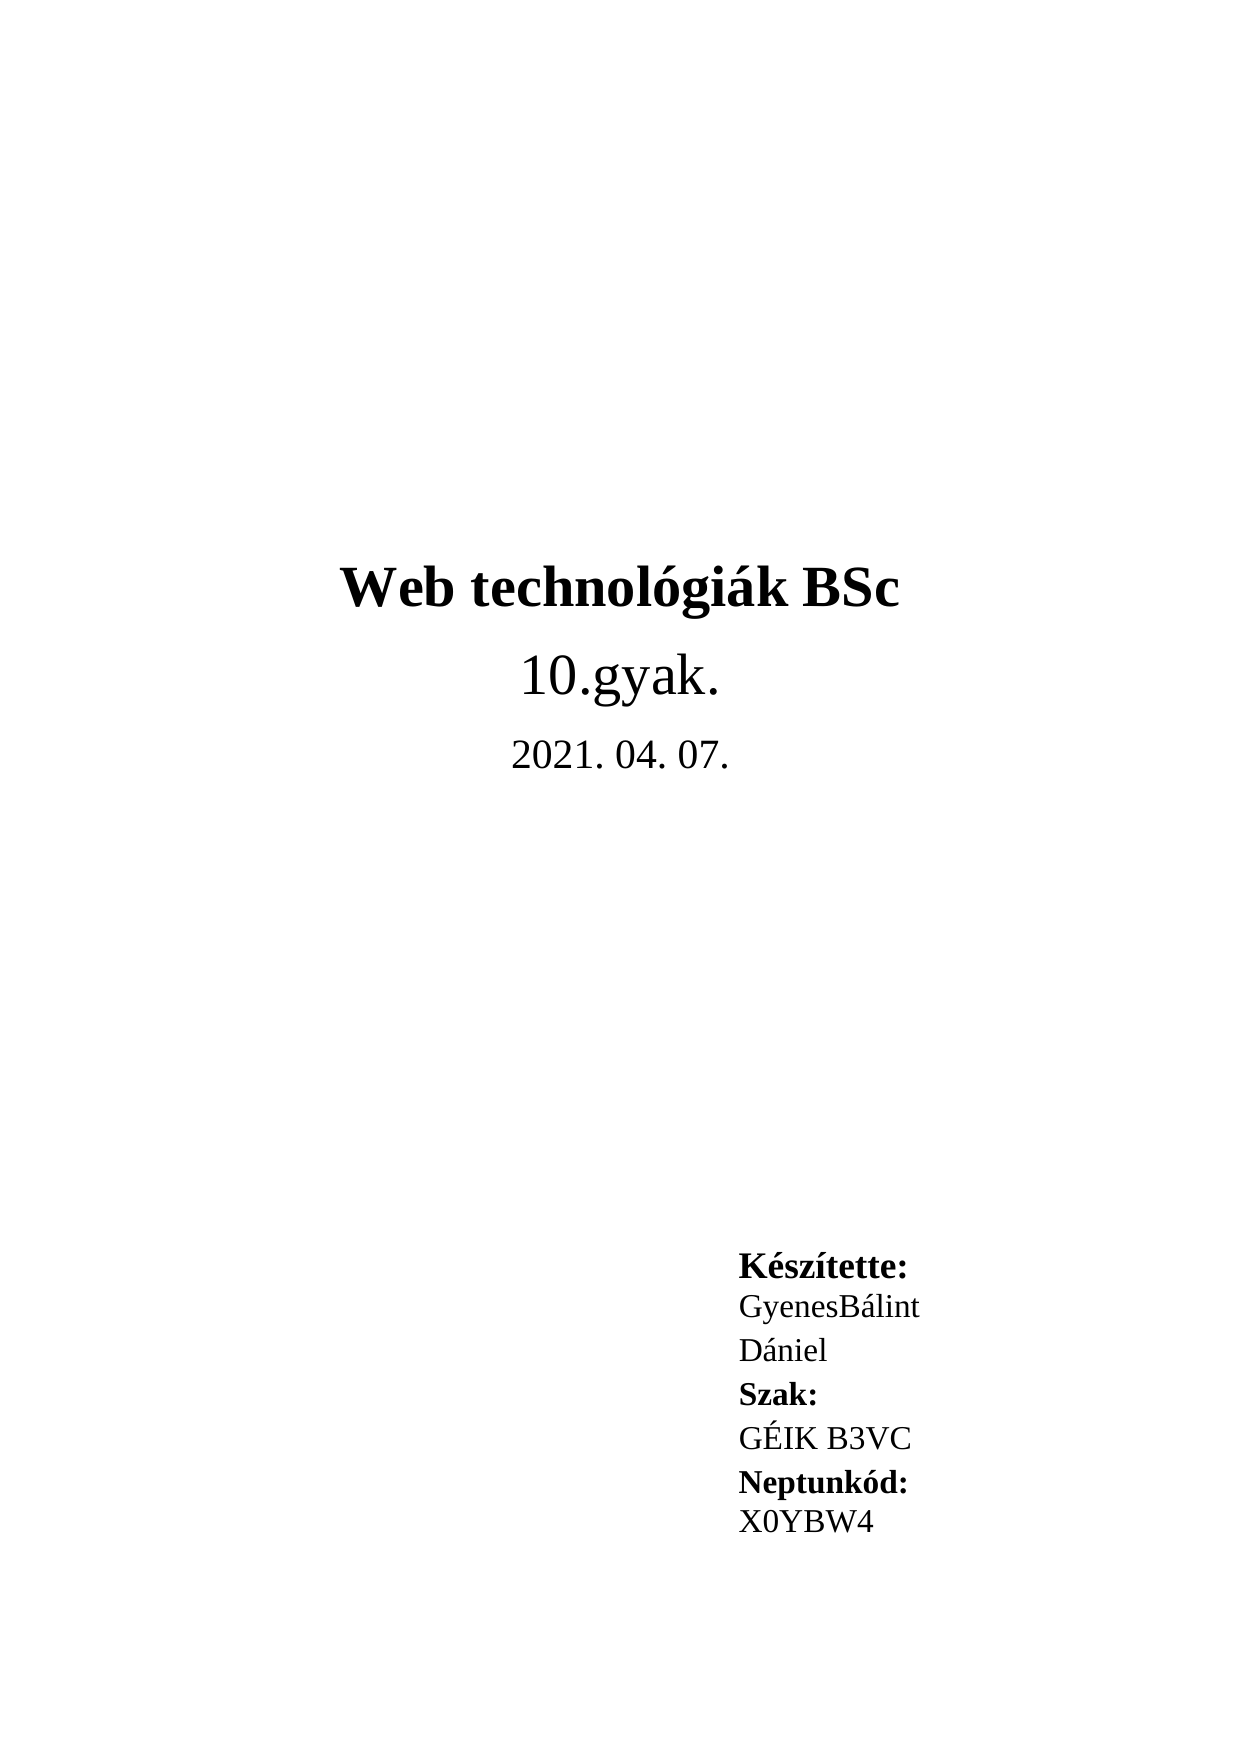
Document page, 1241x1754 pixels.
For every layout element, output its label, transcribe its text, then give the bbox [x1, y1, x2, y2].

text GyenesBálint Dániel [738, 1286, 964, 1369]
text GÉIK B3VC [738, 1418, 964, 1457]
text X0YBW4 [738, 1501, 1065, 1539]
text Szak: [738, 1374, 964, 1413]
text Web technológiák BSc [338, 552, 902, 619]
text 10.gyak. [338, 640, 902, 707]
text 2021. 04. 07. [338, 729, 902, 777]
text Neptunkód: [738, 1463, 1065, 1501]
text Készítette: [738, 1243, 1065, 1286]
